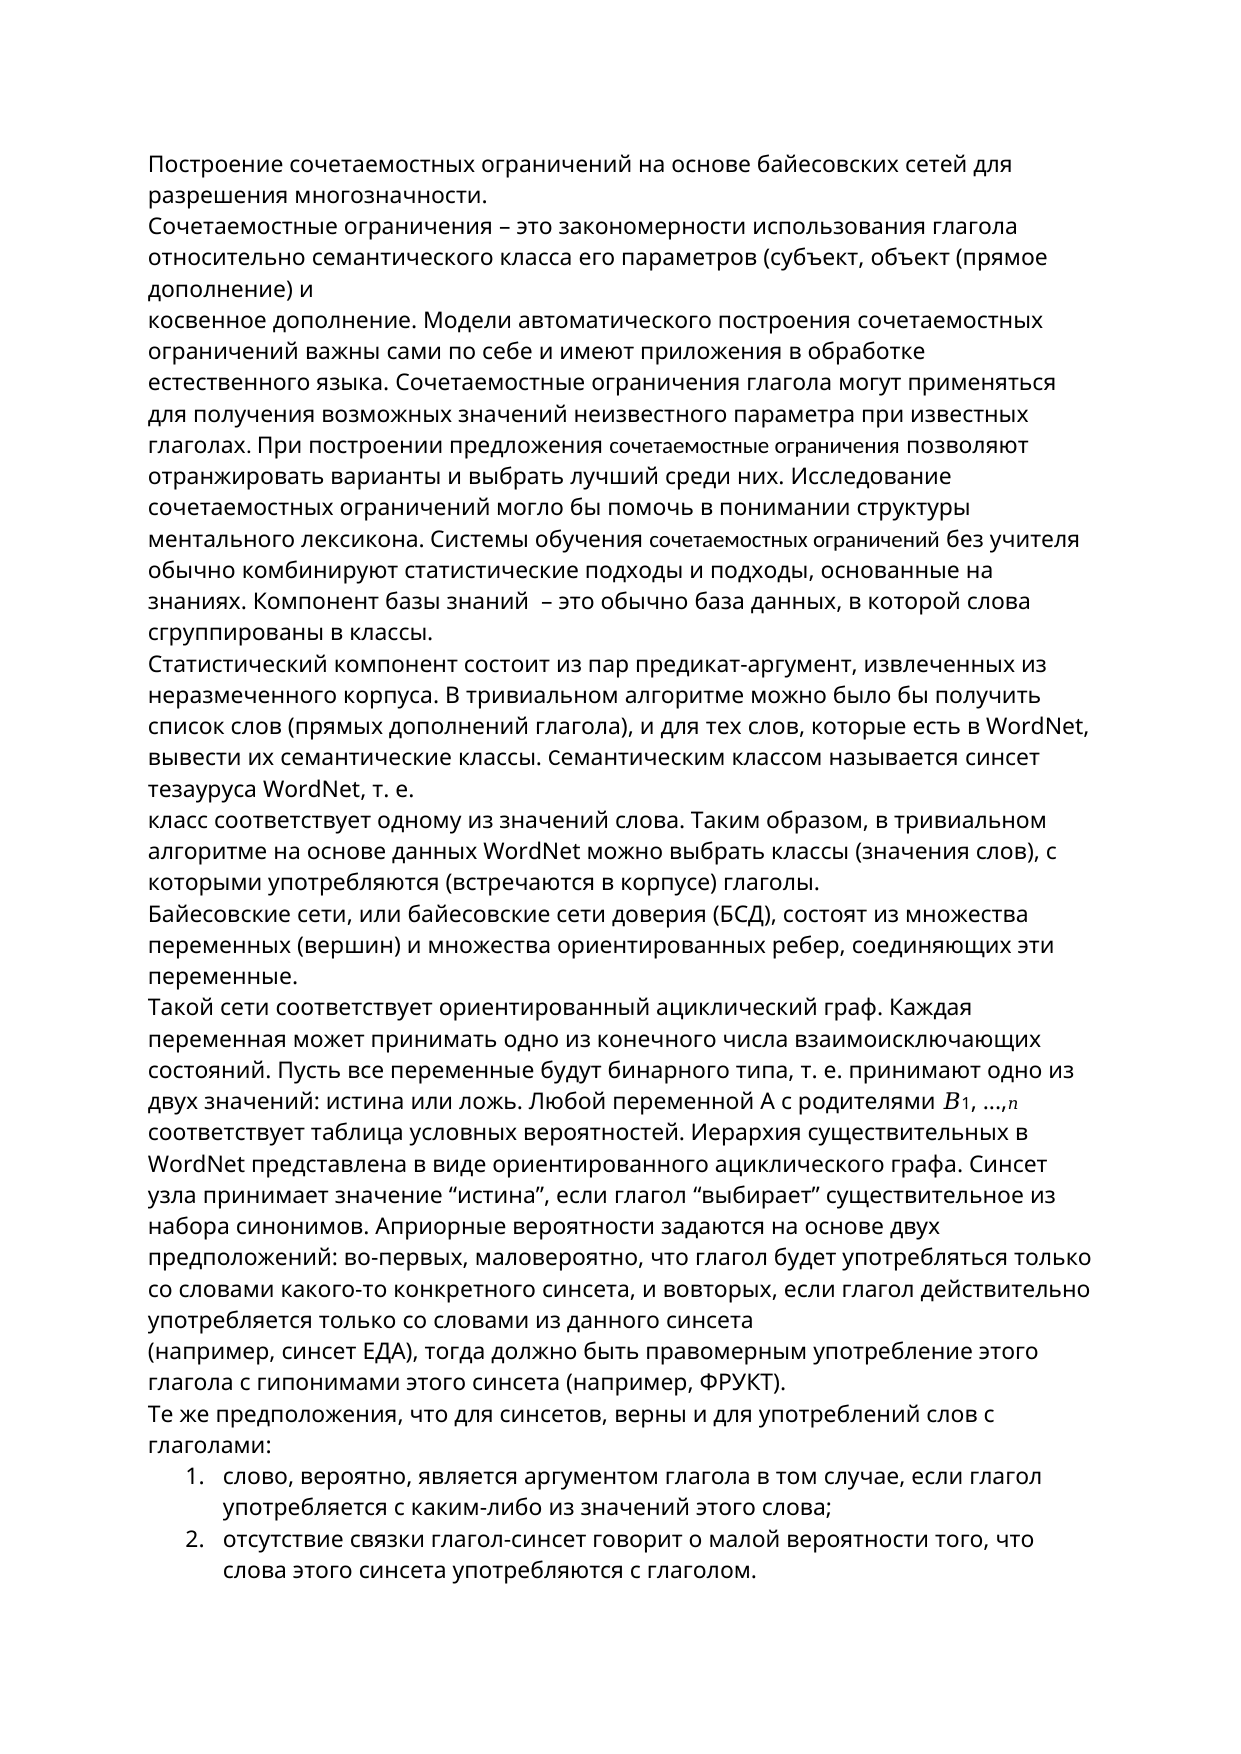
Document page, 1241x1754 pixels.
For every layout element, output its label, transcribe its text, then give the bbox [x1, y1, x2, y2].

list слово, вероятно, является аргументом глагола в том случае, если глагол употребляется с каким-либо из значений этого слова; [185, 1460, 1093, 1523]
text Такой сети соответствует ориентированный ациклический граф. Каждая переменная может принимать одно из конечного числа взаимоисключающих состояний. Пусть все переменные будут бинарного типа, т. е. принимают одно из двух значений: истина или ложь. Любой переменной А с родителями 𝐵1, ...,𝑛 соответствует таблица условных вероятностей. Иерархия существительных в WordNet представлена в виде ориентированного ациклического графа. Синсет узла принимает значение “истина”, если глагол “выбирает” существительное из набора синонимов. Априорные вероятности задаются на основе двух предположений: во-первых, маловероятно, что глагол будет употребляться только со словами какого-то конкретного синсета, и вовторых, если глагол действительно употребляется только со словами из данного синсета [148, 991, 1093, 1335]
list отсутствие связки глагол-синсет говорит о малой вероятности того, что слова этого синсета употребляются с глаголом. [185, 1523, 1093, 1585]
text Байесовские сети, или байесовские сети доверия (БСД), состоят из множества переменных (вершин) и множества ориентированных ребер, соединяющих эти переменные. [148, 898, 1093, 991]
text (например, синсет ЕДА), тогда должно быть правомерным употребление этого глагола с гипонимами этого синсета (например, ФРУКТ). [148, 1335, 1093, 1398]
text Те же предположения, что для синсетов, верны и для употреблений слов с глаголами: [148, 1398, 1093, 1460]
text Построение сочетаемостных ограничений на основе байесовских сетей для разрешения многозначности. [148, 148, 1093, 210]
text косвенное дополнение. Модели автоматического построения сочетаемостных ограничений важны сами по себе и имеют приложения в обработке естественного языка. Сочетаемостные ограничения глагола могут применяться для получения возможных значений неизвестного параметра при известных глаголах. При построении предложения сочетаемостные ограничения позволяют отранжировать варианты и выбрать лучший среди них. Исследование сочетаемостных ограничений могло бы помочь в понимании структуры ментального лексикона. Системы обучения сочетаемостных ограничений без учителя обычно комбинируют статистические подходы и подходы, основанные на знаниях. Компонент базы знаний – это обычно база данных, в которой слова сгруппированы в классы. [148, 304, 1093, 648]
text класс соответствует одному из значений слова. Таким образом, в тривиальном алгоритме на основе данных WordNet можно выбрать классы (значения слов), с которыми употребляются (встречаются в корпусе) глаголы. [148, 804, 1093, 898]
text Статистический компонент состоит из пар предикат-аргумент, извлеченных из неразмеченного корпуса. В тривиальном алгоритме можно было бы получить список слов (прямых дополнений глагола), и для тех слов, которые есть в WordNet, вывести их семантические классы. Семантическим классом называется синсет тезауруса WordNet, т. е. [148, 648, 1093, 804]
text Сочетаемостные ограничения – это закономерности использования глагола относительно семантического класса его параметров (субъект, объект (прямое дополнение) и [148, 210, 1093, 304]
